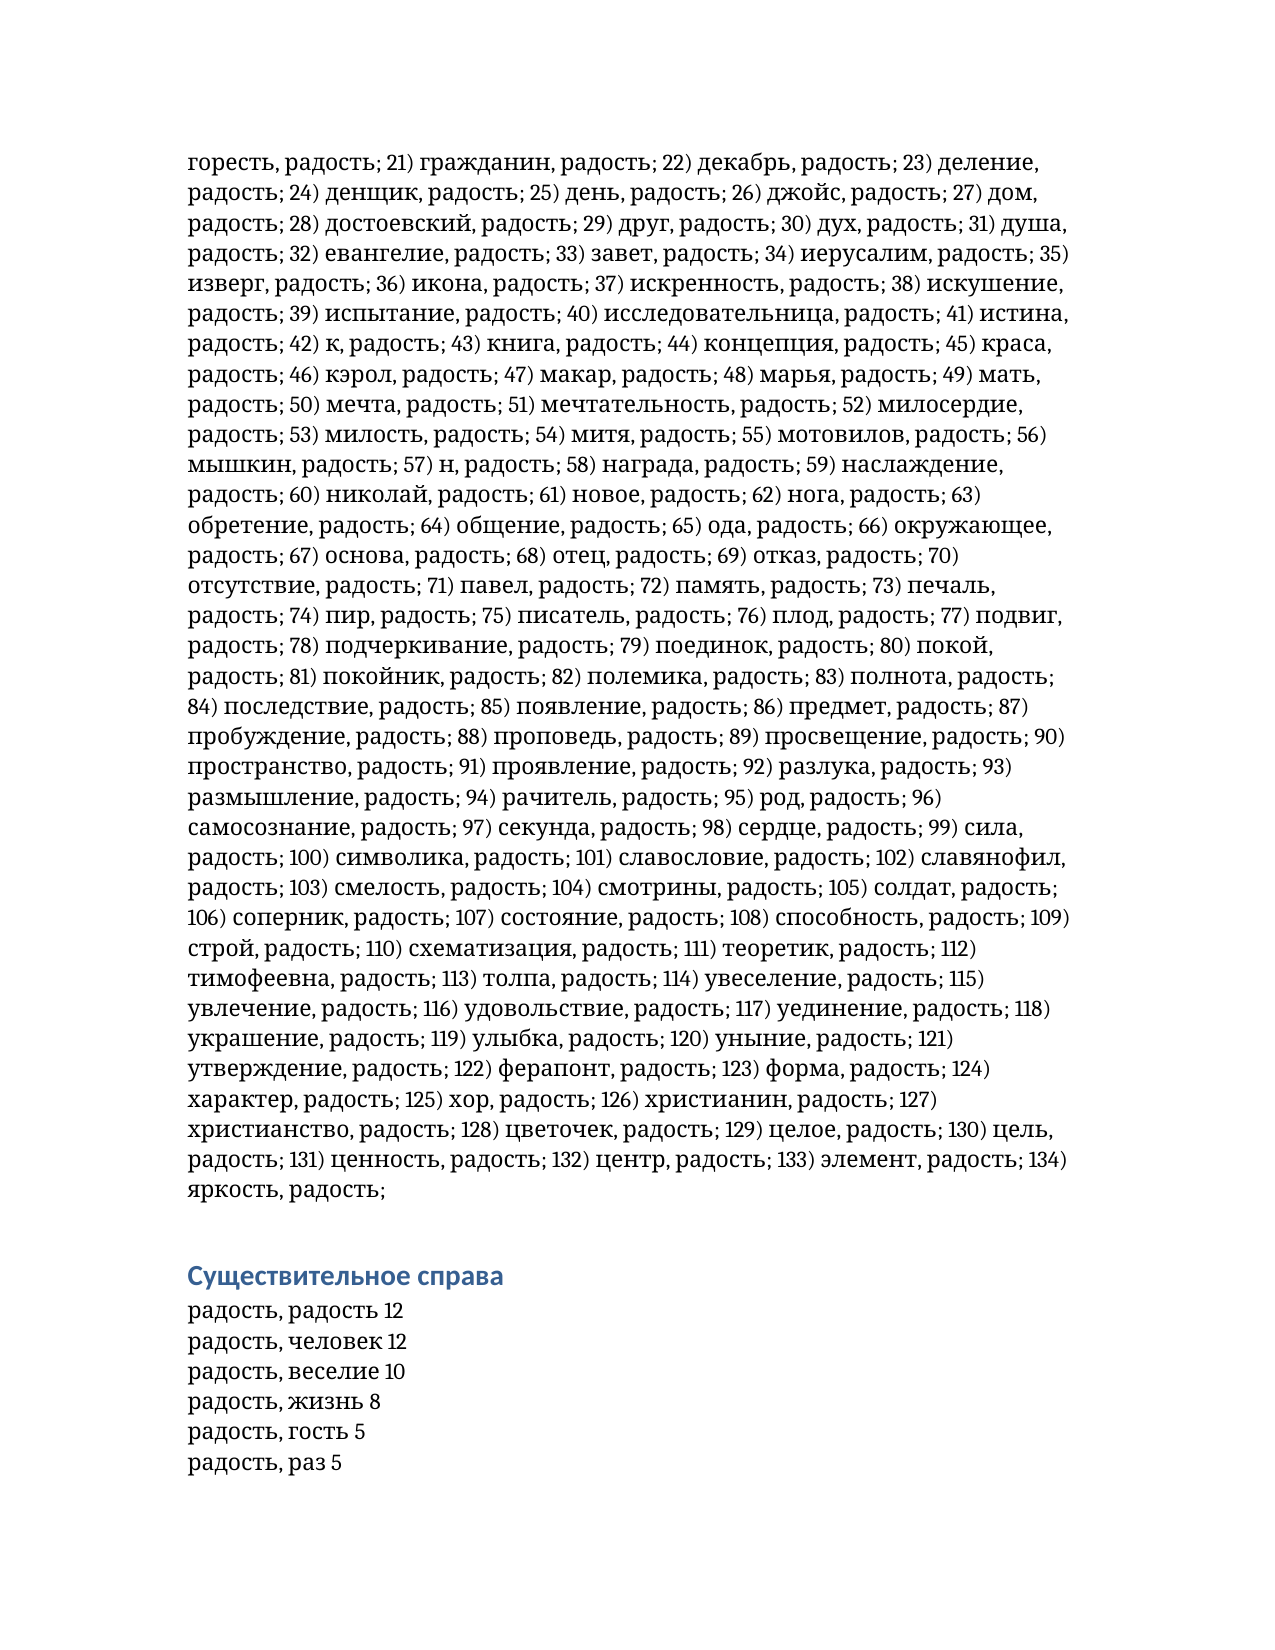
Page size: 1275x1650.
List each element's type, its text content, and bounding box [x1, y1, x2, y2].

subtitle Существительное справа [187, 1257, 1087, 1293]
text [187, 1298, 1087, 1476]
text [187, 150, 1087, 1203]
